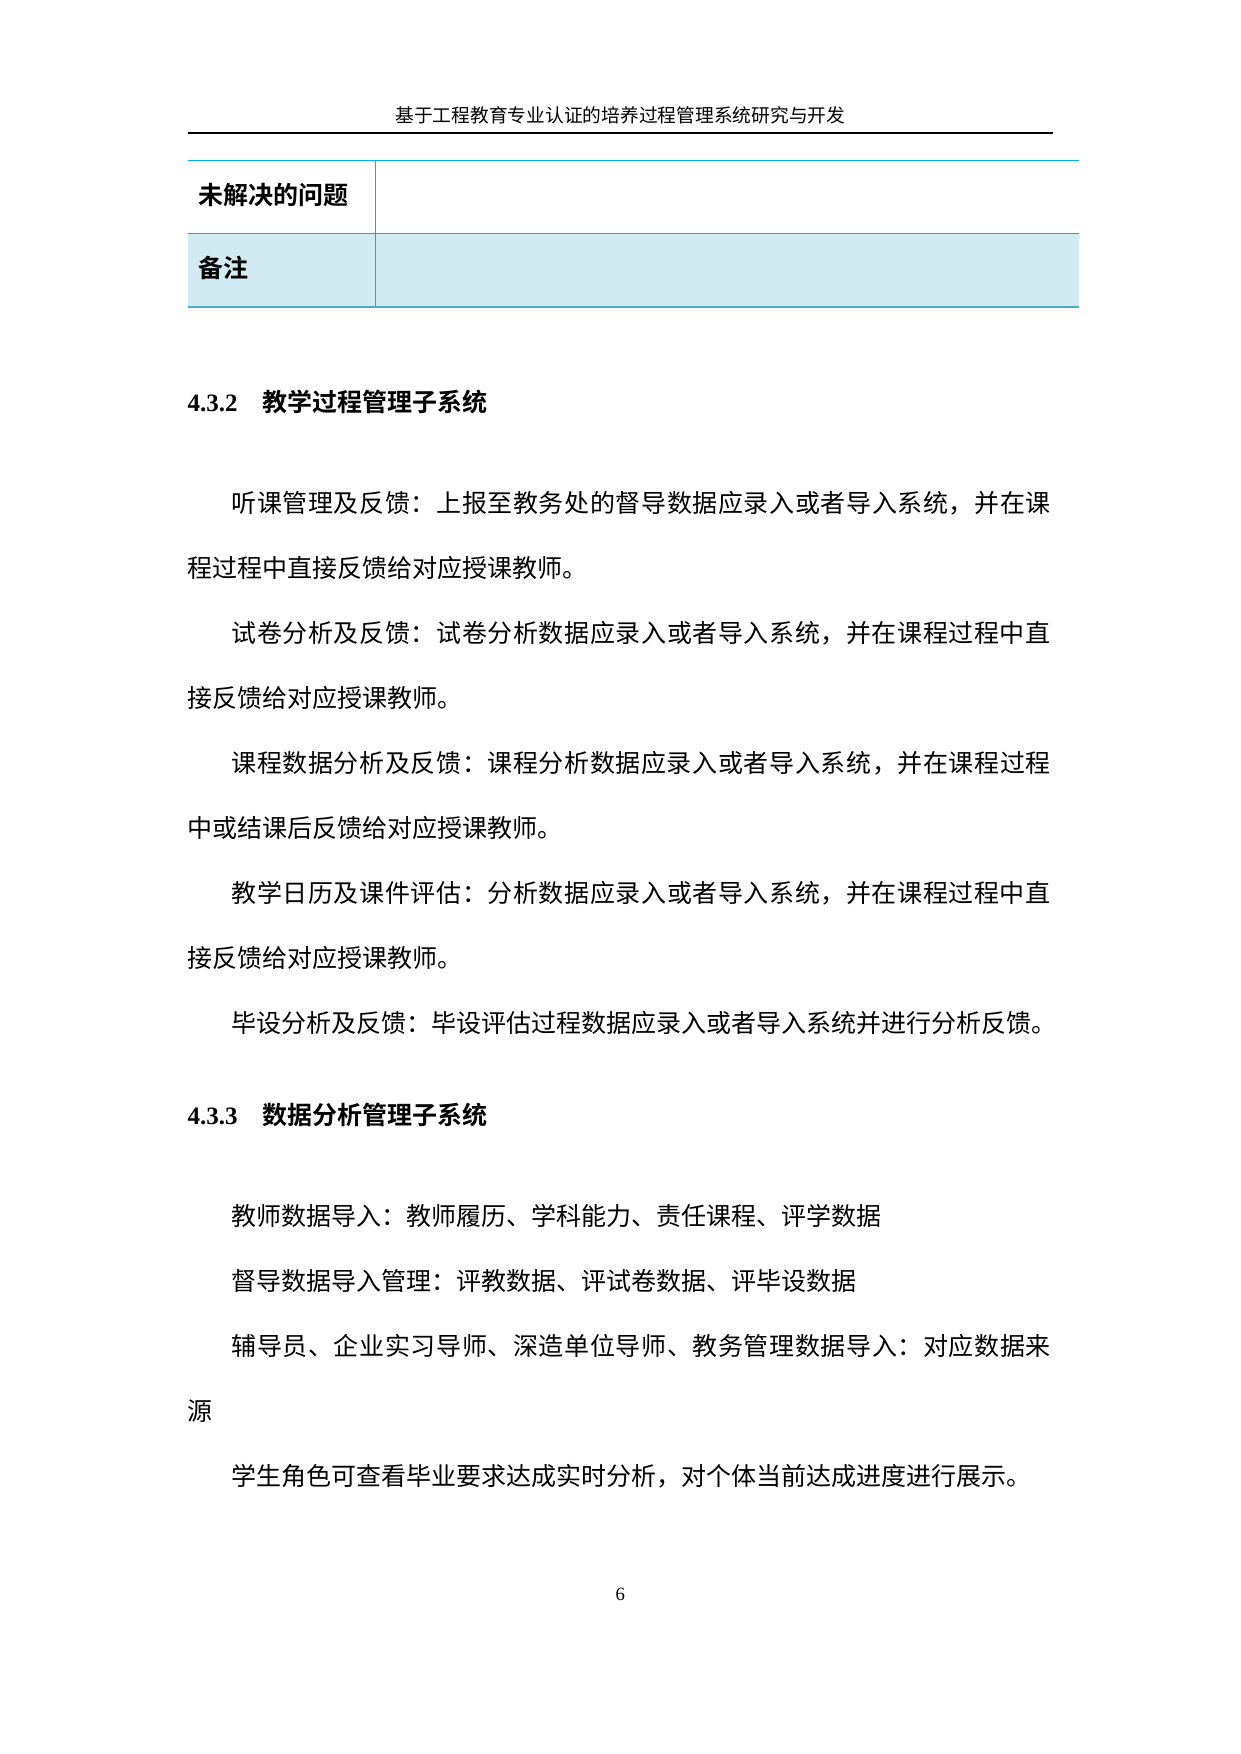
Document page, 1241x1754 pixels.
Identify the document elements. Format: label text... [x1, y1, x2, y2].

text 试卷分析及反馈：试卷分析数据应录入或者导入系统，并在课程过程中直接反馈给对应授课教师。 [187, 599, 1053, 729]
table_cell 未解决的问题 [188, 161, 375, 233]
text 教师数据导入：教师履历、学科能力、责任课程、评学数据 [187, 1182, 1053, 1247]
text 督导数据导入管理：评教数据、评试卷数据、评毕设数据 [187, 1247, 1053, 1312]
text 学生角色可查看毕业要求达成实时分析，对个体当前达成进度进行展示。 [187, 1442, 1053, 1507]
table_cell 备注 [188, 234, 375, 306]
subtitle 数据分析管理子系统 [187, 1081, 1053, 1146]
text 课程数据分析及反馈：课程分析数据应录入或者导入系统，并在课程过程中或结课后反馈给对应授课教师。 [187, 729, 1053, 859]
text 辅导员、企业实习导师、深造单位导师、教务管理数据导入：对应数据来源 [187, 1312, 1053, 1442]
subtitle 教学过程管理子系统 [187, 368, 1053, 433]
text 毕设分析及反馈：毕设评估过程数据应录入或者导入系统并进行分析反馈。 [187, 989, 1053, 1054]
table_cell [376, 161, 1079, 233]
text 教学日历及课件评估：分析数据应录入或者导入系统，并在课程过程中直接反馈给对应授课教师。 [187, 859, 1053, 989]
text 听课管理及反馈：上报至教务处的督导数据应录入或者导入系统，并在课程过程中直接反馈给对应授课教师。 [187, 469, 1053, 599]
table_cell [376, 234, 1079, 306]
